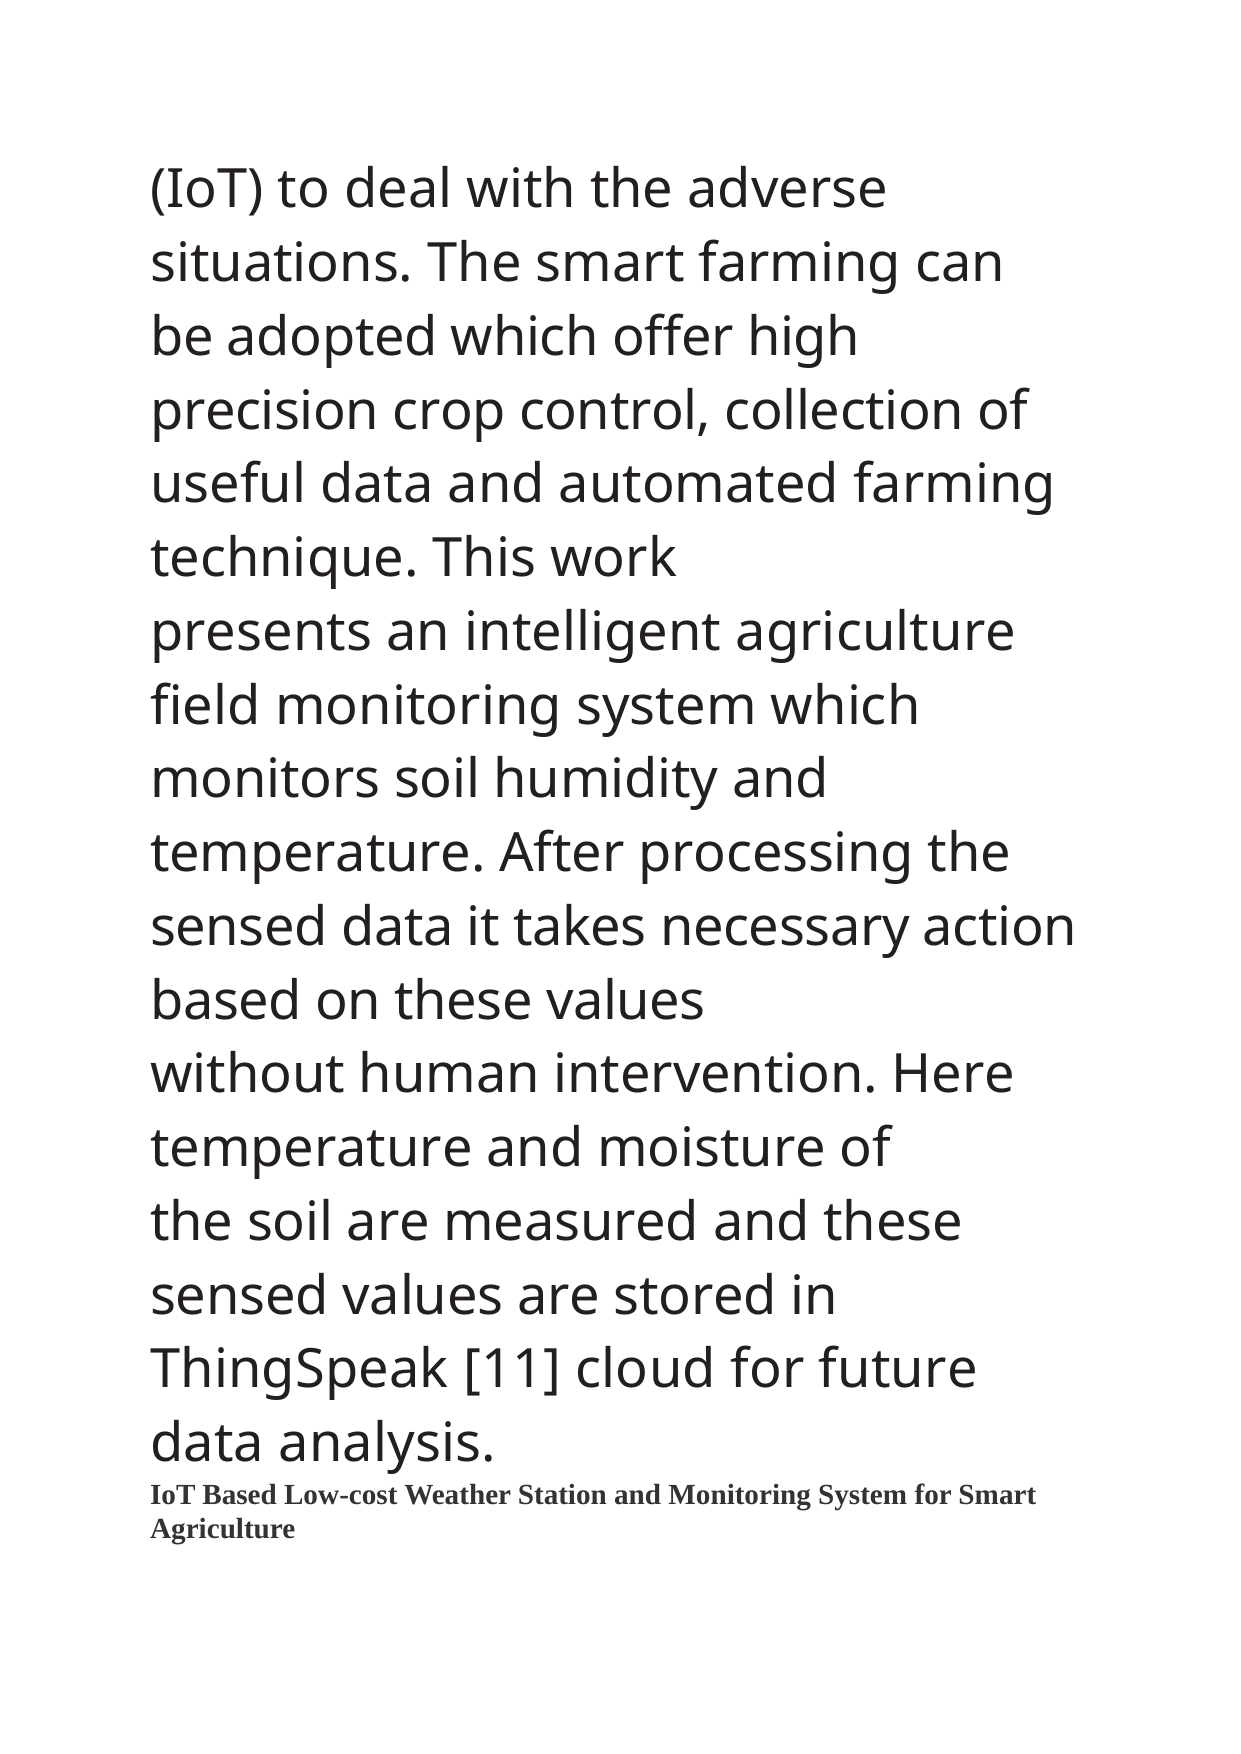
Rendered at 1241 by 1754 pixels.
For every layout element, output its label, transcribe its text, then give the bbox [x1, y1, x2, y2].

text (IoT) to deal with the adverse situations. The smart farming can [150, 150, 1090, 297]
text monitors soil humidity and temperature. After processing the [150, 740, 1090, 887]
text useful data and automated farming technique. This work [150, 445, 1090, 592]
text presents an intelligent agriculture field monitoring system which [150, 592, 1090, 740]
text be adopted which offer high precision crop control, collection of [150, 297, 1090, 445]
text sensed data it takes necessary action based on these values [150, 887, 1090, 1035]
text ThingSpeak [11] cloud for future data analysis. [150, 1330, 1090, 1477]
subtitle IoT Based Low-cost Weather Station and Monitoring System for Smart Agriculture [150, 1477, 1090, 1544]
text the soil are measured and these sensed values are stored in [150, 1182, 1090, 1330]
text without human intervention. Here temperature and moisture of [150, 1035, 1090, 1182]
